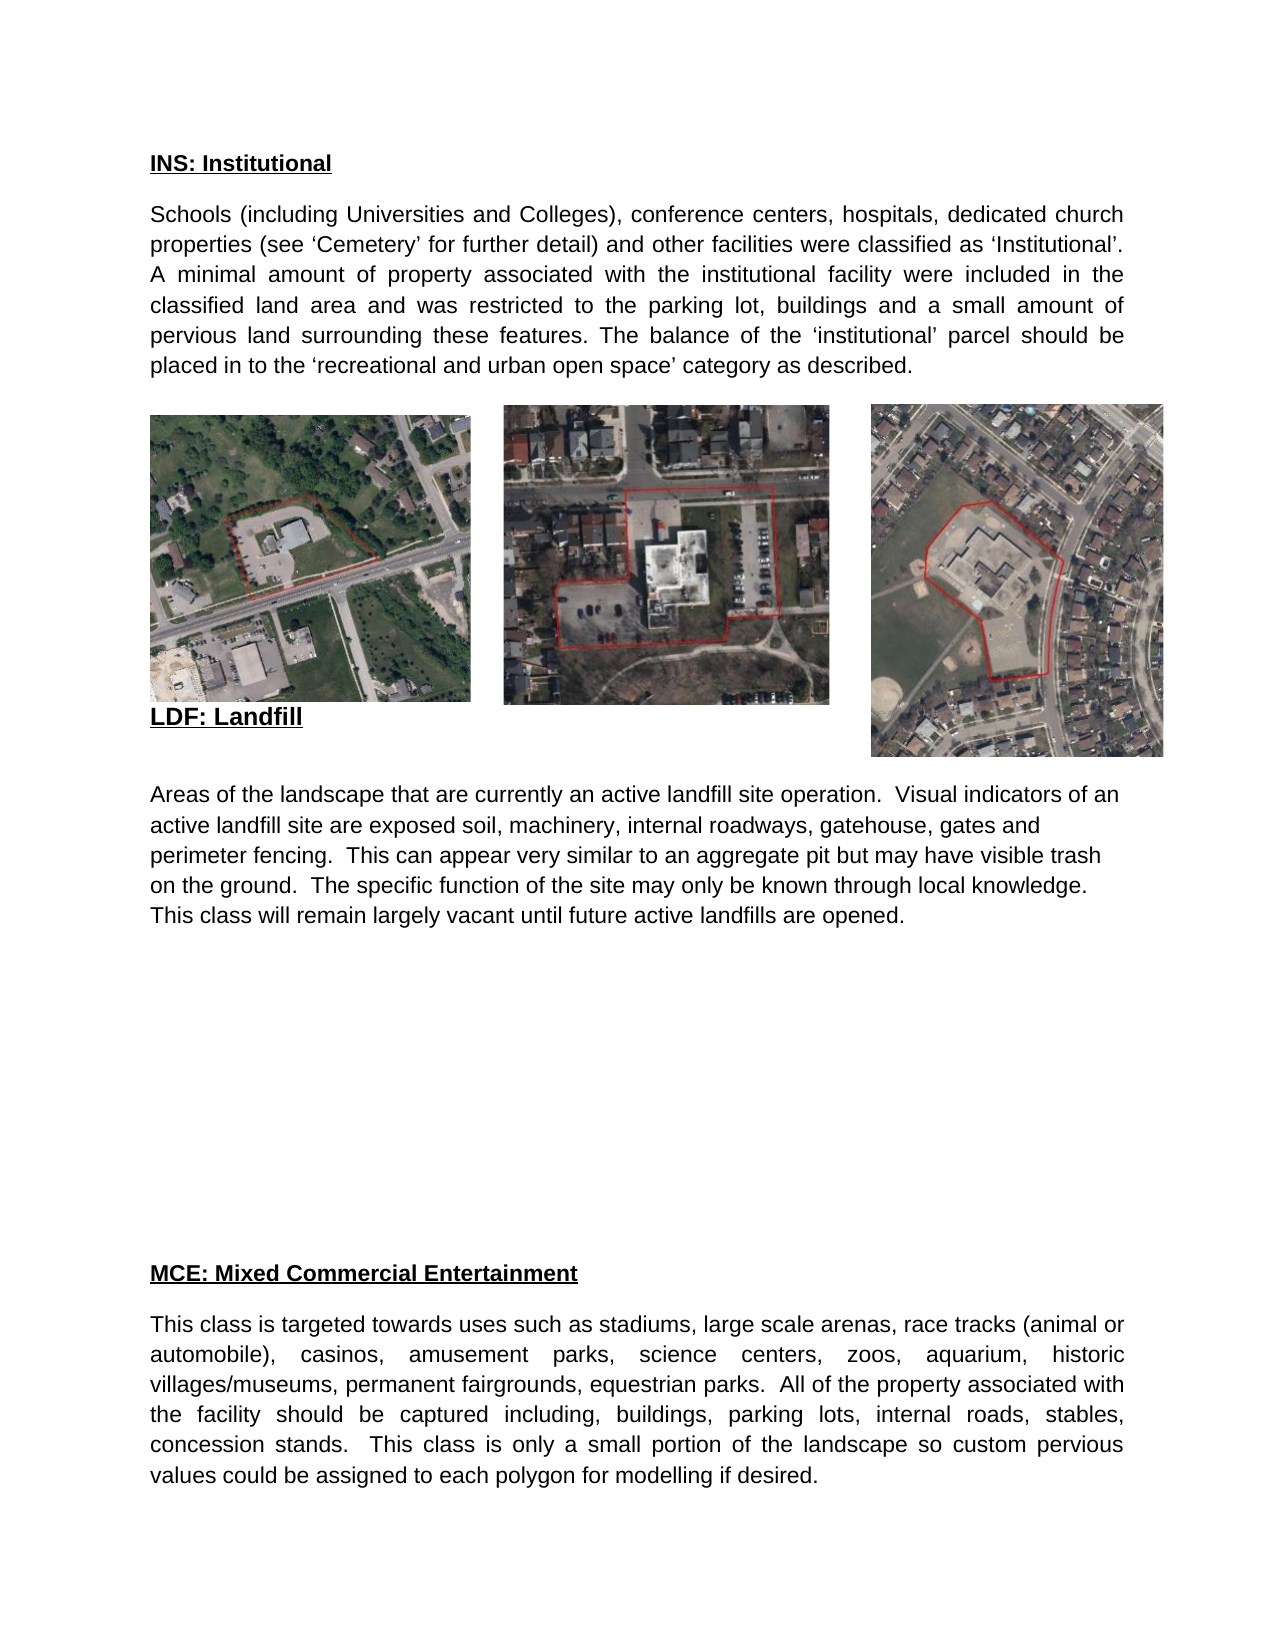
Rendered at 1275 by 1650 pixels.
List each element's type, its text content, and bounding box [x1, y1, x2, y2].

text Schools (including Universities and Colleges), conference centers, hospitals, dedicated church properties (see ‘Cemetery’ for further detail) and other facilities were classified as ‘Institutional’. A minimal amount of property associated with the institutional facility were included in the classified land area and was restricted to the parking lot, buildings and a small amount of pervious land surrounding these features. The balance of the ‘institutional’ parcel should be placed in to the ‘recreational and urban open space’ category as described. [150, 201, 1125, 378]
text This class is targeted towards uses such as stadiums, large scale arenas, race tracks (animal or automobile), casinos, amusement parks, science centers, zoos, aquarium, historic villages/museums, permanent fairgrounds, equestrian parks. All of the property associated with the facility should be captured including, buildings, parking lots, internal roads, stables, concession stands. This class is only a small portion of the landscape so custom pervious values could be assigned to each polygon for modelling if desired. [150, 1311, 1125, 1488]
text INS: Institutional [150, 150, 1125, 176]
subtitle LDF: Landfill [150, 622, 871, 730]
text Areas of the landscape that are currently an active landfill site operation. Visual indicators of an active landfill site are exposed soil, machinery, internal roadways, gatehouse, gates and perimeter fencing. This can appear very similar to an aggregate pit but may have visible trash on the ground. The specific function of the site may only be known through local knowledge. This class will remain largely vacant until future active landfills are opened. [150, 781, 1125, 929]
picture [503, 405, 830, 705]
text MCE: Mixed Commercial Entertainment [150, 1259, 1125, 1286]
picture [150, 415, 471, 702]
picture [871, 404, 1164, 757]
